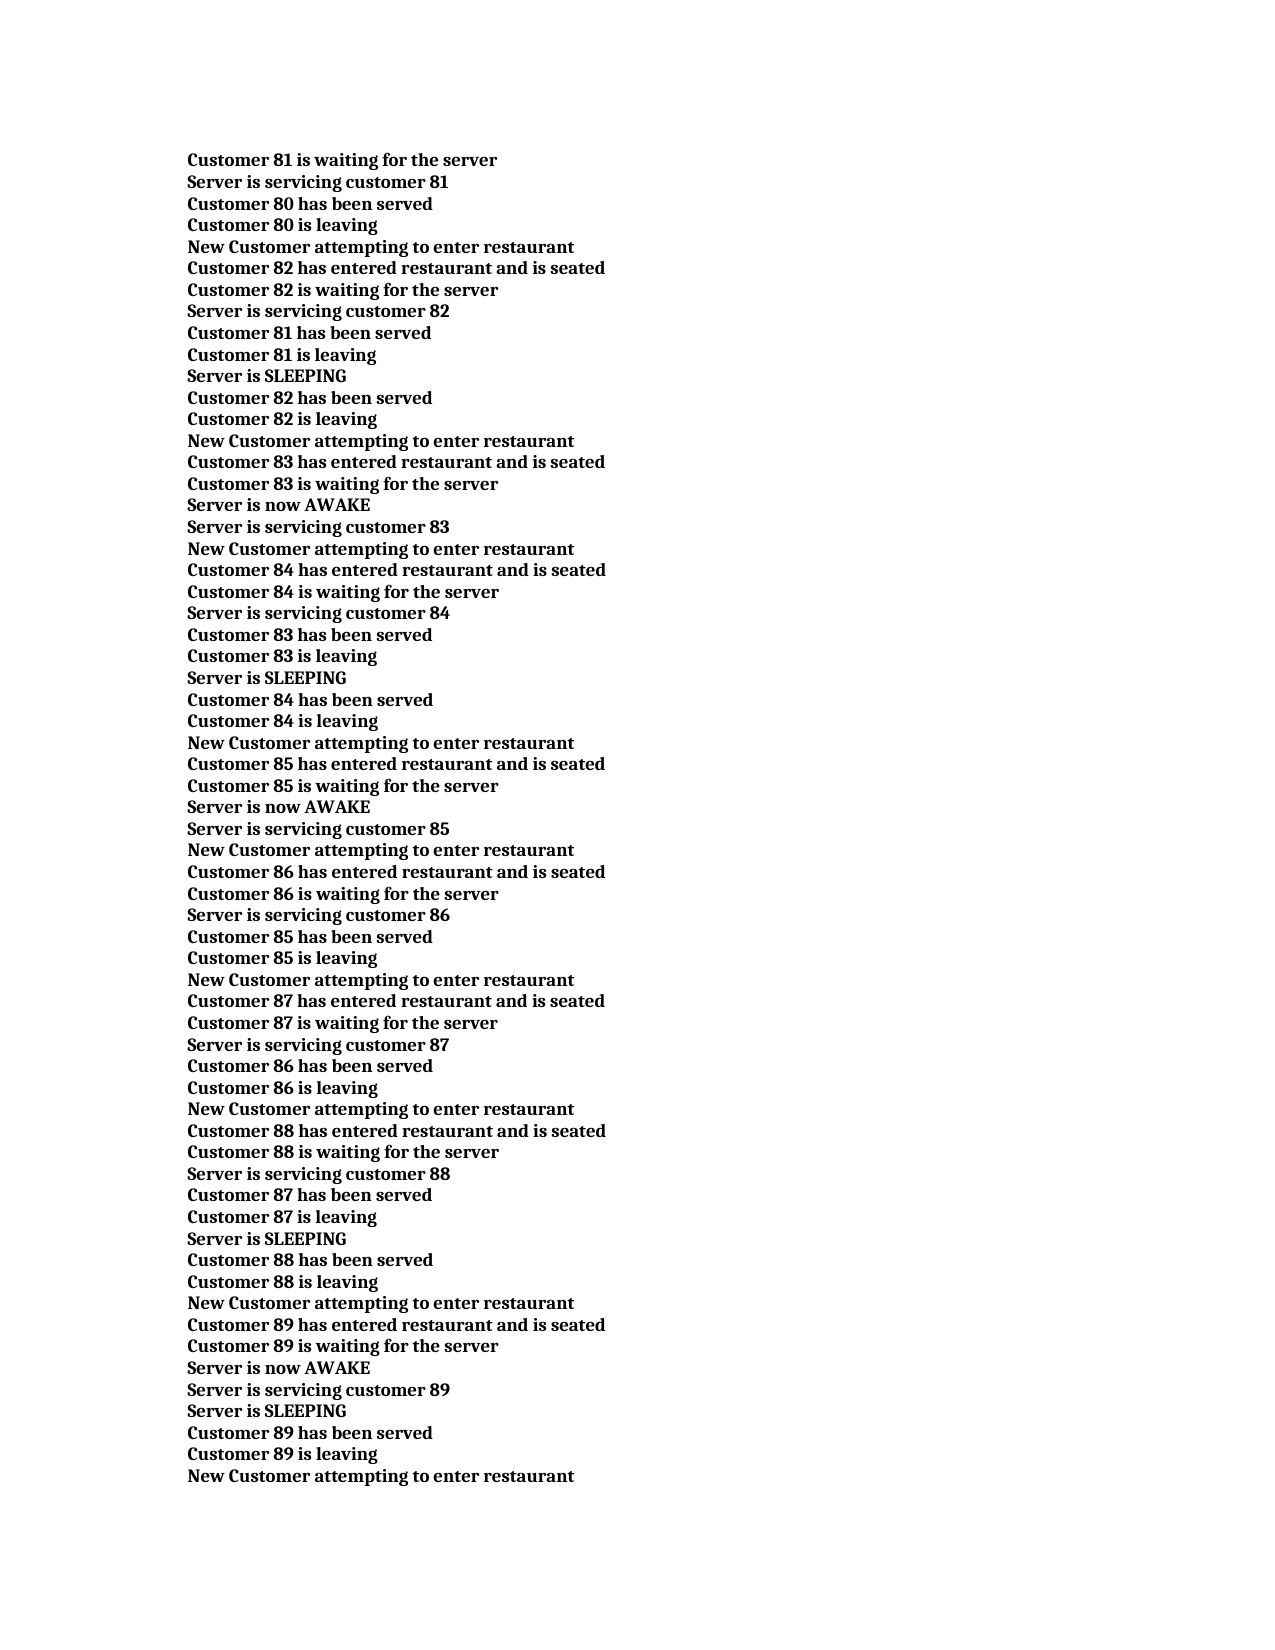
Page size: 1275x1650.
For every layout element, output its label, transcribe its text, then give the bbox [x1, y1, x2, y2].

text New Customer attempting to enter restaurant [187, 1293, 1087, 1314]
text Server is SLEEPING [187, 1228, 1087, 1250]
text Customer 83 has entered restaurant and is seated [187, 452, 1087, 473]
text Customer 81 is leaving [187, 344, 1087, 366]
text Customer 86 has entered restaurant and is seated [187, 862, 1087, 883]
text Customer 87 has entered restaurant and is seated [187, 991, 1087, 1012]
text Customer 87 has been served [187, 1185, 1087, 1207]
text Customer 85 is leaving [187, 948, 1087, 969]
text Customer 86 is waiting for the server [187, 883, 1087, 905]
text Server is servicing customer 84 [187, 603, 1087, 624]
text Customer 82 has entered restaurant and is seated [187, 258, 1087, 279]
text Customer 88 has entered restaurant and is seated [187, 1120, 1087, 1142]
text Customer 82 is waiting for the server [187, 279, 1087, 301]
text Customer 85 is waiting for the server [187, 775, 1087, 797]
text Server is SLEEPING [187, 1401, 1087, 1422]
text Customer 86 has been served [187, 1056, 1087, 1077]
text New Customer attempting to enter restaurant [187, 430, 1087, 452]
text Server is servicing customer 82 [187, 301, 1087, 322]
text Customer 86 is leaving [187, 1077, 1087, 1099]
text Customer 82 is leaving [187, 409, 1087, 430]
text New Customer attempting to enter restaurant [187, 840, 1087, 862]
text Server is servicing customer 88 [187, 1163, 1087, 1185]
text Server is now AWAKE [187, 797, 1087, 818]
text New Customer attempting to enter restaurant [187, 1099, 1087, 1120]
text Customer 88 has been served [187, 1250, 1087, 1271]
text Server is now AWAKE [187, 1357, 1087, 1379]
text Customer 89 is leaving [187, 1444, 1087, 1465]
text Customer 81 has been served [187, 322, 1087, 344]
text Customer 85 has been served [187, 926, 1087, 948]
text Customer 83 is waiting for the server [187, 473, 1087, 495]
text Customer 88 is waiting for the server [187, 1142, 1087, 1163]
text Customer 89 is waiting for the server [187, 1336, 1087, 1357]
text Server is SLEEPING [187, 366, 1087, 387]
text Customer 80 is leaving [187, 215, 1087, 236]
text Customer 84 has been served [187, 689, 1087, 711]
text New Customer attempting to enter restaurant [187, 538, 1087, 560]
text Customer 83 is leaving [187, 646, 1087, 667]
text Customer 80 has been served [187, 193, 1087, 215]
text Customer 84 is leaving [187, 711, 1087, 732]
text Server is servicing customer 85 [187, 818, 1087, 840]
text Customer 84 is waiting for the server [187, 581, 1087, 603]
text Server is servicing customer 86 [187, 905, 1087, 926]
text Customer 89 has been served [187, 1422, 1087, 1444]
text Customer 81 is waiting for the server [187, 150, 1087, 172]
text New Customer attempting to enter restaurant [187, 732, 1087, 754]
text Customer 84 has entered restaurant and is seated [187, 560, 1087, 581]
text Customer 83 has been served [187, 624, 1087, 646]
text Customer 87 is waiting for the server [187, 1012, 1087, 1034]
text Server is servicing customer 89 [187, 1379, 1087, 1401]
text New Customer attempting to enter restaurant [187, 969, 1087, 991]
text Customer 82 has been served [187, 387, 1087, 409]
text Customer 87 is leaving [187, 1207, 1087, 1228]
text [187, 1465, 1087, 1487]
text Customer 85 has entered restaurant and is seated [187, 754, 1087, 775]
text Server is servicing customer 83 [187, 517, 1087, 538]
text Customer 89 has entered restaurant and is seated [187, 1314, 1087, 1336]
text Server is now AWAKE [187, 495, 1087, 517]
text Server is servicing customer 81 [187, 172, 1087, 193]
text Server is servicing customer 87 [187, 1034, 1087, 1056]
text Server is SLEEPING [187, 667, 1087, 689]
text Customer 88 is leaving [187, 1271, 1087, 1293]
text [187, 236, 1087, 258]
